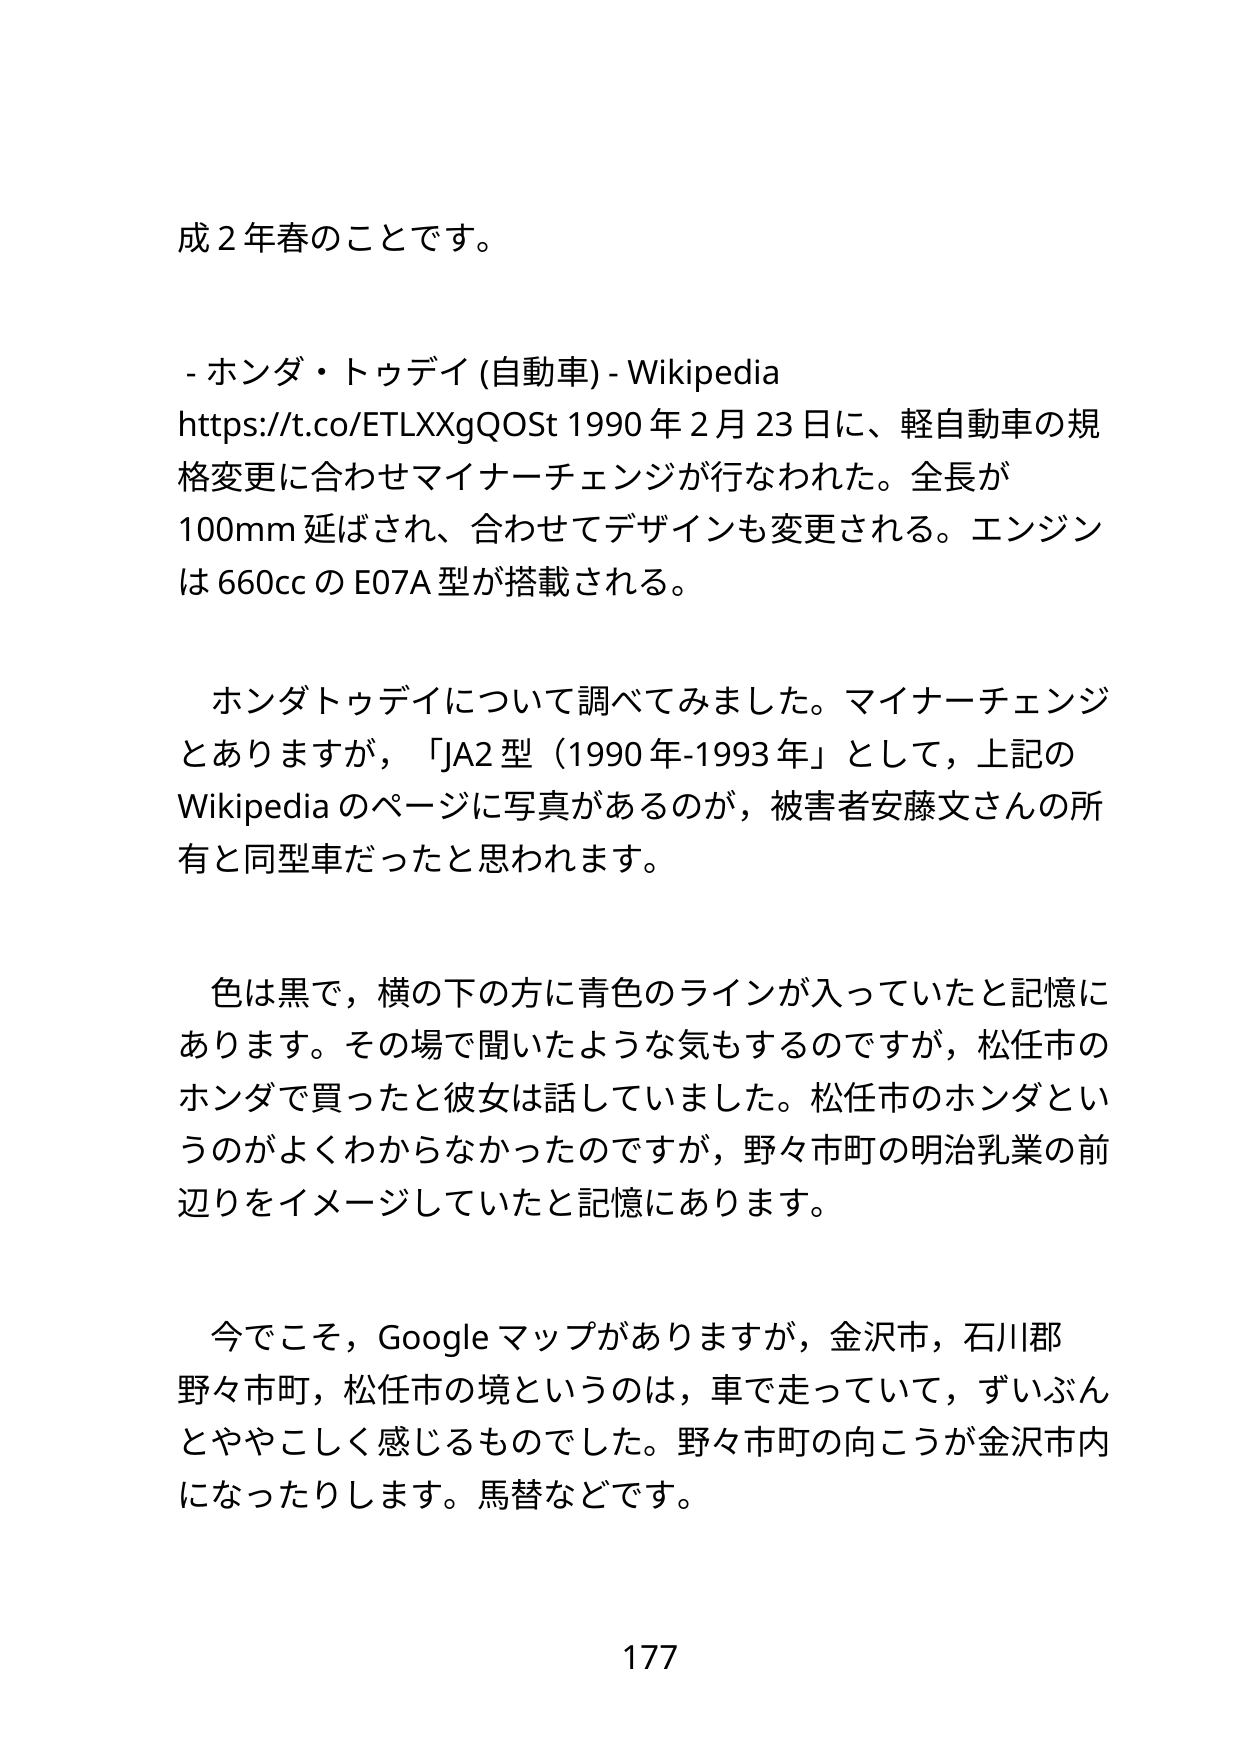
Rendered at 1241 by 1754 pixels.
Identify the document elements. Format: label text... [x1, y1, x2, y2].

text 今でこそ，Googleマップがありますが，金沢市，石川郡野々市町，松任市の境というのは，車で走っていて，ずいぶんとややこしく感じるものでした。野々市町の向こうが金沢市内になったりします。馬替などです。 [177, 1309, 1122, 1519]
text 色は黒で，横の下の方に青色のラインが入っていたと記憶にあります。その場で聞いたような気もするのですが，松任市のホンダで買ったと彼女は話していました。松任市のホンダというのがよくわからなかったのですが，野々市町の明治乳業の前辺りをイメージしていたと記憶にあります。 [177, 965, 1122, 1227]
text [177, 209, 1122, 262]
text - ホンダ・トゥデイ (自動車) - Wikipedia https://t.co/ETLXXgQOSt 1990年2月23日に、軽自動車の規格変更に合わせマイナーチェンジが行なわれた。全長が100mm延ばされ、合わせてデザインも変更される。エンジンは660ccのE07A型が搭載される。 [177, 343, 1122, 606]
text ホンダトゥデイについて調べてみました。マイナーチェンジとありますが，「JA2型（1990年-1993年」として，上記のWikipediaのページに写真があるのが，被害者安藤文さんの所有と同型車だったと思われます。 [177, 673, 1122, 883]
